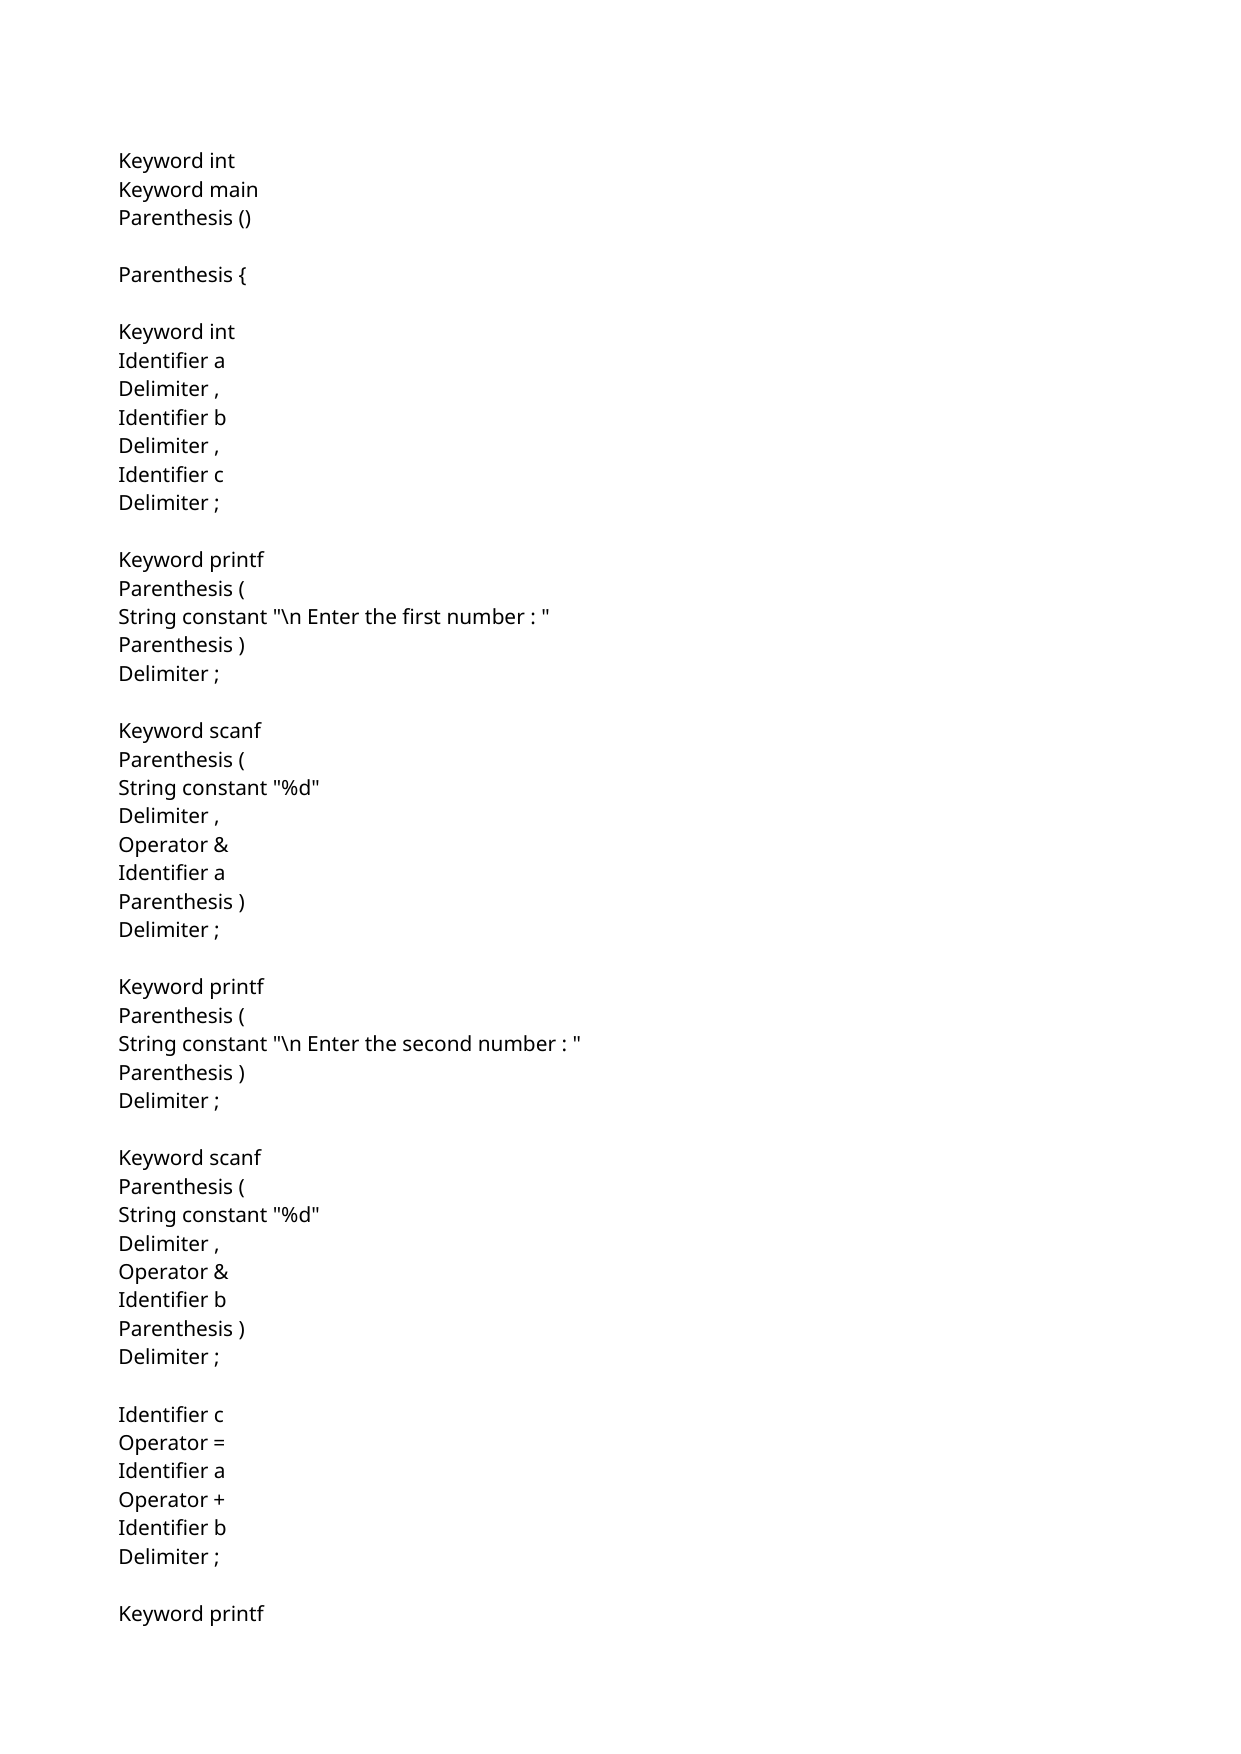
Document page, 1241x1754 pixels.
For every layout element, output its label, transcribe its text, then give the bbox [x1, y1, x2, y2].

text String constant "%d" [118, 1200, 1122, 1229]
text Parenthesis () [118, 203, 1122, 232]
text Parenthesis ( [118, 1001, 1122, 1029]
text Keyword printf [118, 972, 1122, 1001]
text Parenthesis { [118, 260, 1122, 289]
text Identifier a [118, 1457, 1122, 1485]
text Delimiter ; [118, 1086, 1122, 1115]
text String constant "\n Enter the second number : " [118, 1029, 1122, 1058]
text Keyword printf [118, 1599, 1122, 1627]
text Parenthesis ) [118, 887, 1122, 915]
text Parenthesis ( [118, 574, 1122, 602]
text String constant "%d" [118, 773, 1122, 802]
text Operator + [118, 1485, 1122, 1513]
text Delimiter ; [118, 488, 1122, 517]
text Parenthesis ( [118, 745, 1122, 773]
text Keyword scanf [118, 716, 1122, 745]
text Keyword main [118, 175, 1122, 203]
text Identifier b [118, 403, 1122, 431]
text Delimiter ; [118, 915, 1122, 944]
text Operator & [118, 830, 1122, 858]
text Operator & [118, 1257, 1122, 1286]
text Delimiter , [118, 431, 1122, 460]
text Identifier c [118, 1400, 1122, 1428]
text Operator = [118, 1428, 1122, 1457]
text Keyword printf [118, 545, 1122, 574]
text Delimiter , [118, 374, 1122, 403]
text Identifier a [118, 858, 1122, 887]
text Delimiter ; [118, 1342, 1122, 1371]
text Parenthesis ) [118, 1058, 1122, 1086]
text Delimiter ; [118, 659, 1122, 687]
text Identifier c [118, 460, 1122, 488]
text Keyword int [118, 317, 1122, 346]
text Identifier b [118, 1286, 1122, 1314]
text Parenthesis ( [118, 1172, 1122, 1200]
text Parenthesis ) [118, 1314, 1122, 1342]
text Delimiter , [118, 802, 1122, 830]
text Keyword scanf [118, 1143, 1122, 1172]
text Parenthesis ) [118, 631, 1122, 659]
text Delimiter , [118, 1229, 1122, 1257]
text Keyword int [118, 147, 1122, 175]
text Identifier a [118, 346, 1122, 374]
text Identifier b [118, 1513, 1122, 1542]
text Delimiter ; [118, 1542, 1122, 1570]
text String constant "\n Enter the first number : " [118, 602, 1122, 631]
